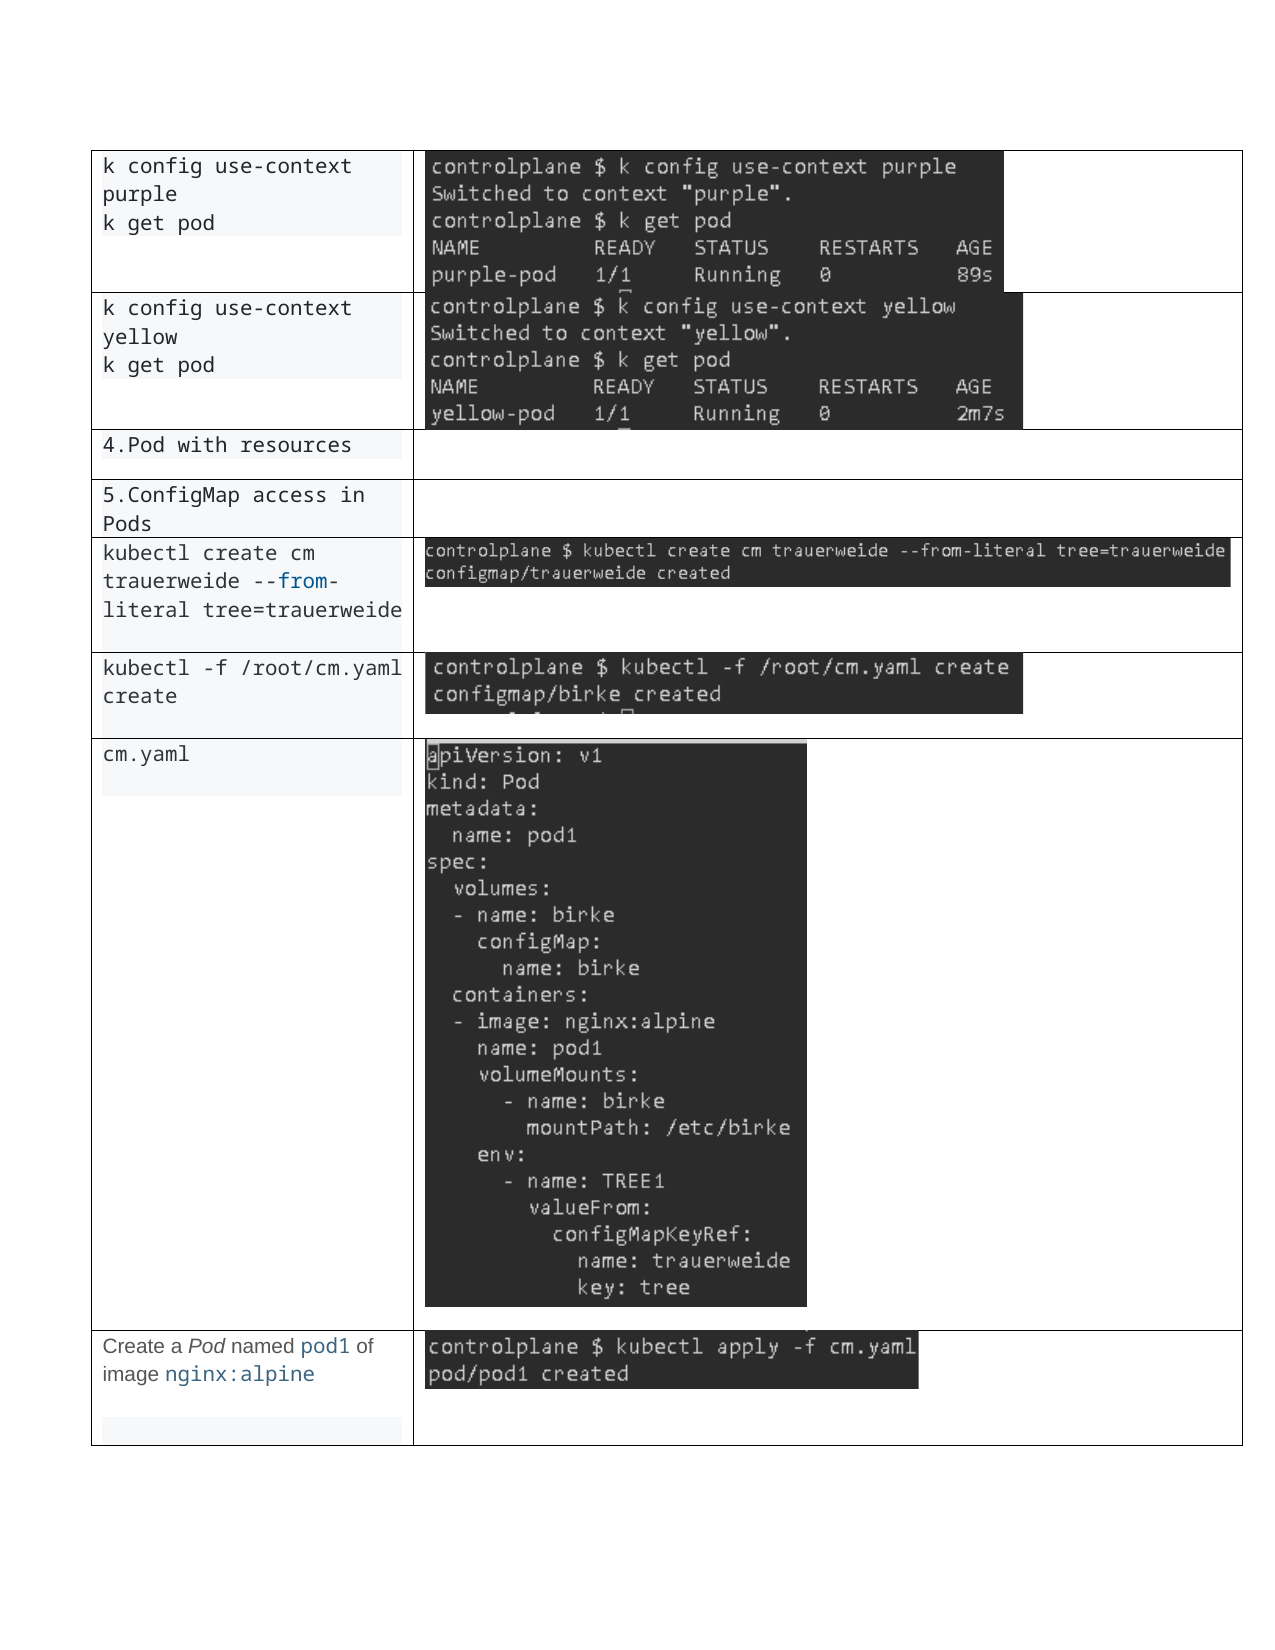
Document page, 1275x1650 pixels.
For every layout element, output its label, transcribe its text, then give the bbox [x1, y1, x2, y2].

picture [425, 739, 807, 1307]
table_cell [414, 480, 1242, 537]
picture [425, 1330, 919, 1389]
table_cell cm.yaml [92, 739, 413, 1330]
table_cell [414, 538, 1242, 652]
table_cell [1024, 293, 1242, 429]
table_cell [414, 653, 1242, 738]
picture [425, 652, 1024, 714]
table_cell k config use-context purple k get pod [92, 151, 413, 292]
table_cell [414, 1331, 1242, 1445]
table_cell [414, 430, 1242, 479]
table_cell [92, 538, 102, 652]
table_cell [414, 151, 425, 292]
table_cell [414, 739, 1242, 1330]
table_cell [1004, 151, 1242, 292]
table_cell Create a Pod named pod1 of image nginx:alpine [92, 1331, 413, 1445]
table_cell [414, 293, 425, 429]
picture [425, 151, 1024, 430]
table_cell 4.Pod with resources [92, 430, 413, 479]
picture [425, 538, 1231, 587]
table_cell k config use-context yellow k get pod [92, 293, 413, 429]
